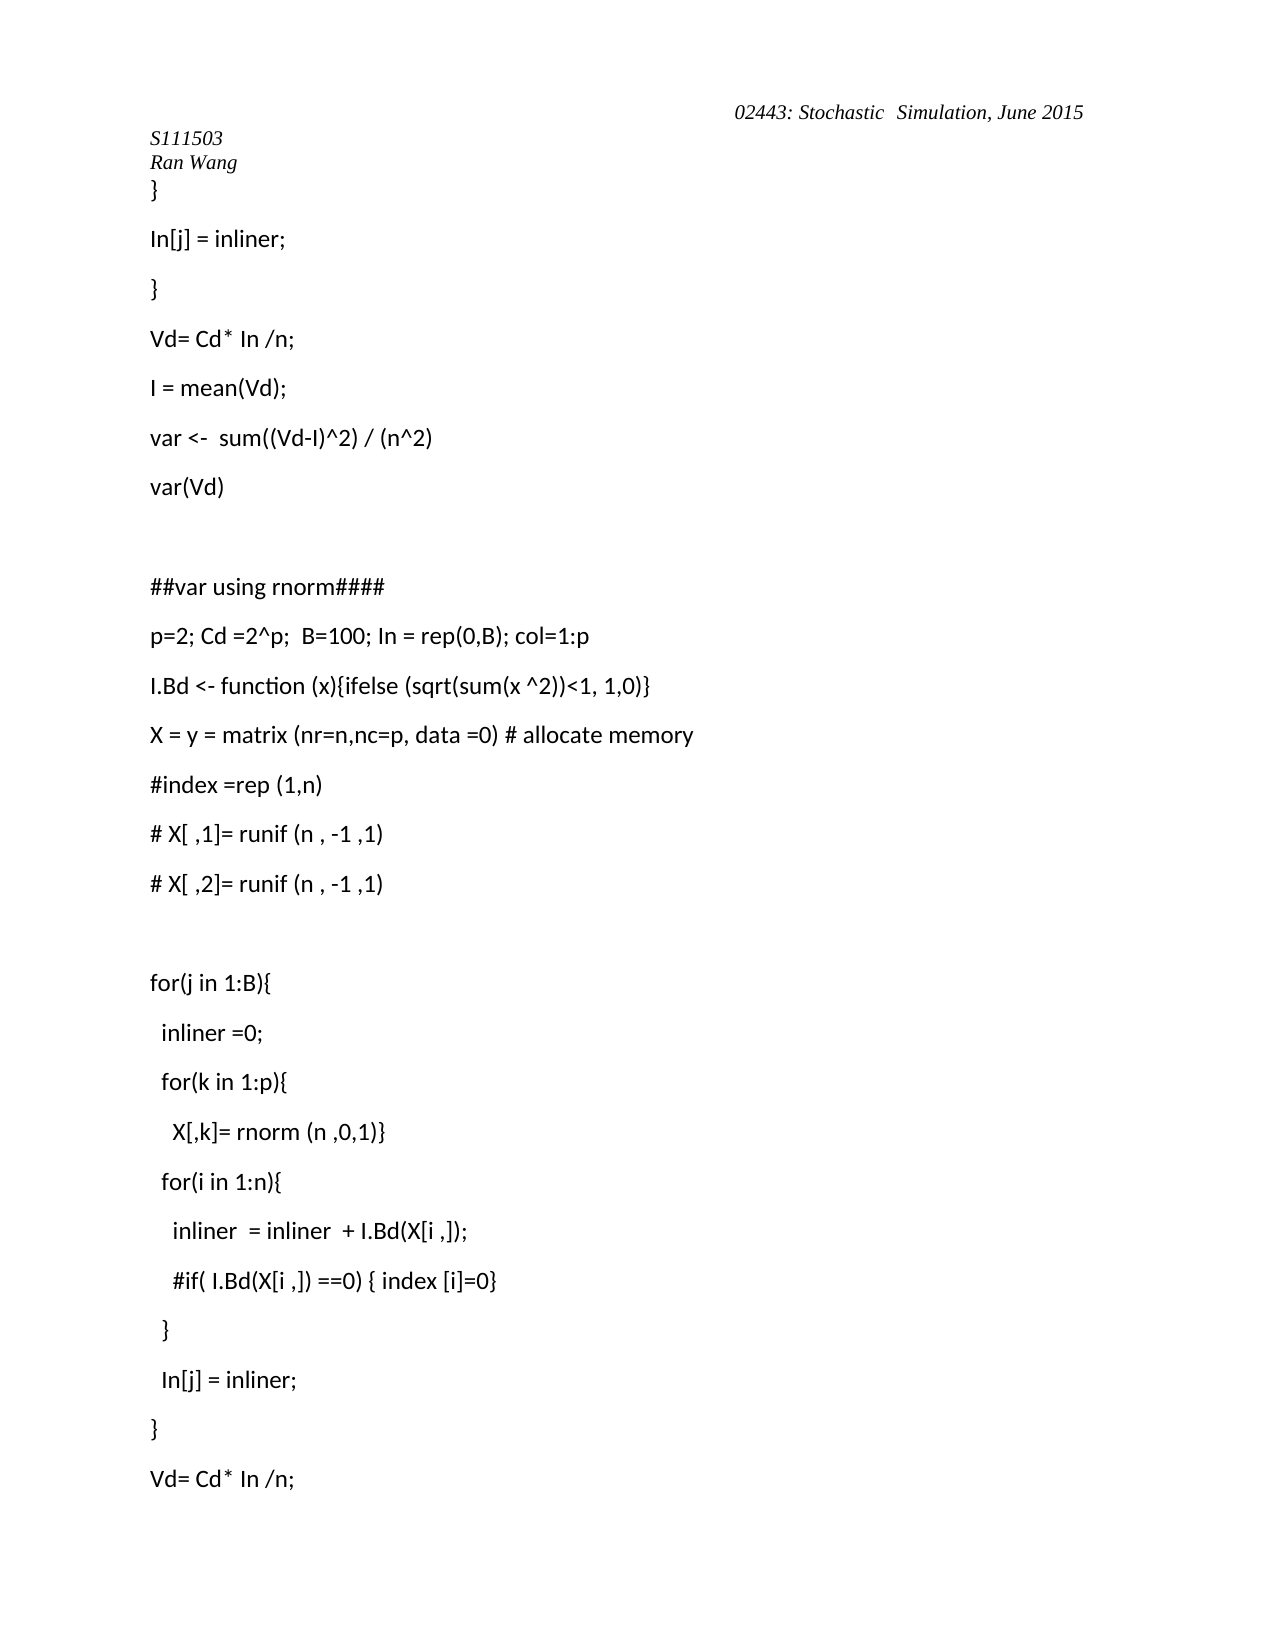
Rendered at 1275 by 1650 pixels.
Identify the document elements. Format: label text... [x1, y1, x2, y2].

text p=2; Cd =2^p; B=100; In = rep(0,B); col=1:p [150, 620, 1125, 651]
text Vd= Cd* In /n; [150, 323, 1125, 353]
text } [150, 1414, 1125, 1444]
text X = y = matrix (nr=n,nc=p, data =0) # allocate memory [150, 719, 1125, 750]
text # X[ ,2]= runif (n , -1 ,1) [150, 868, 1125, 899]
text inliner =0; [150, 1017, 1125, 1047]
text #index =rep (1,n) [150, 769, 1125, 799]
text ##var using rnorm#### [150, 571, 1125, 601]
text var <- sum((Vd-I)^2) / (n^2) [150, 422, 1125, 452]
text for(k in 1:p){ [150, 1067, 1125, 1097]
text X[,k]= rnorm (n ,0,1)} [150, 1116, 1125, 1147]
text #if( I.Bd(X[i ,]) ==0) { index [i]=0} [150, 1265, 1125, 1295]
text for(j in 1:B){ [150, 967, 1125, 998]
text I = mean(Vd); [150, 372, 1125, 403]
text In[j] = inliner; [150, 224, 1125, 254]
text } [150, 1314, 1125, 1345]
text } [150, 273, 1125, 304]
text I.Bd <- function (x){ifelse (sqrt(sum(x ^2))<1, 1,0)} [150, 670, 1125, 700]
text In[j] = inliner; [150, 1364, 1125, 1394]
text var(Vd) [150, 472, 1125, 502]
text # X[ ,1]= runif (n , -1 ,1) [150, 819, 1125, 849]
text } [150, 174, 1125, 204]
text for(i in 1:n){ [150, 1166, 1125, 1196]
text inliner = inliner + I.Bd(X[i ,]); [150, 1215, 1125, 1246]
text Vd= Cd* In /n; [150, 1463, 1125, 1494]
